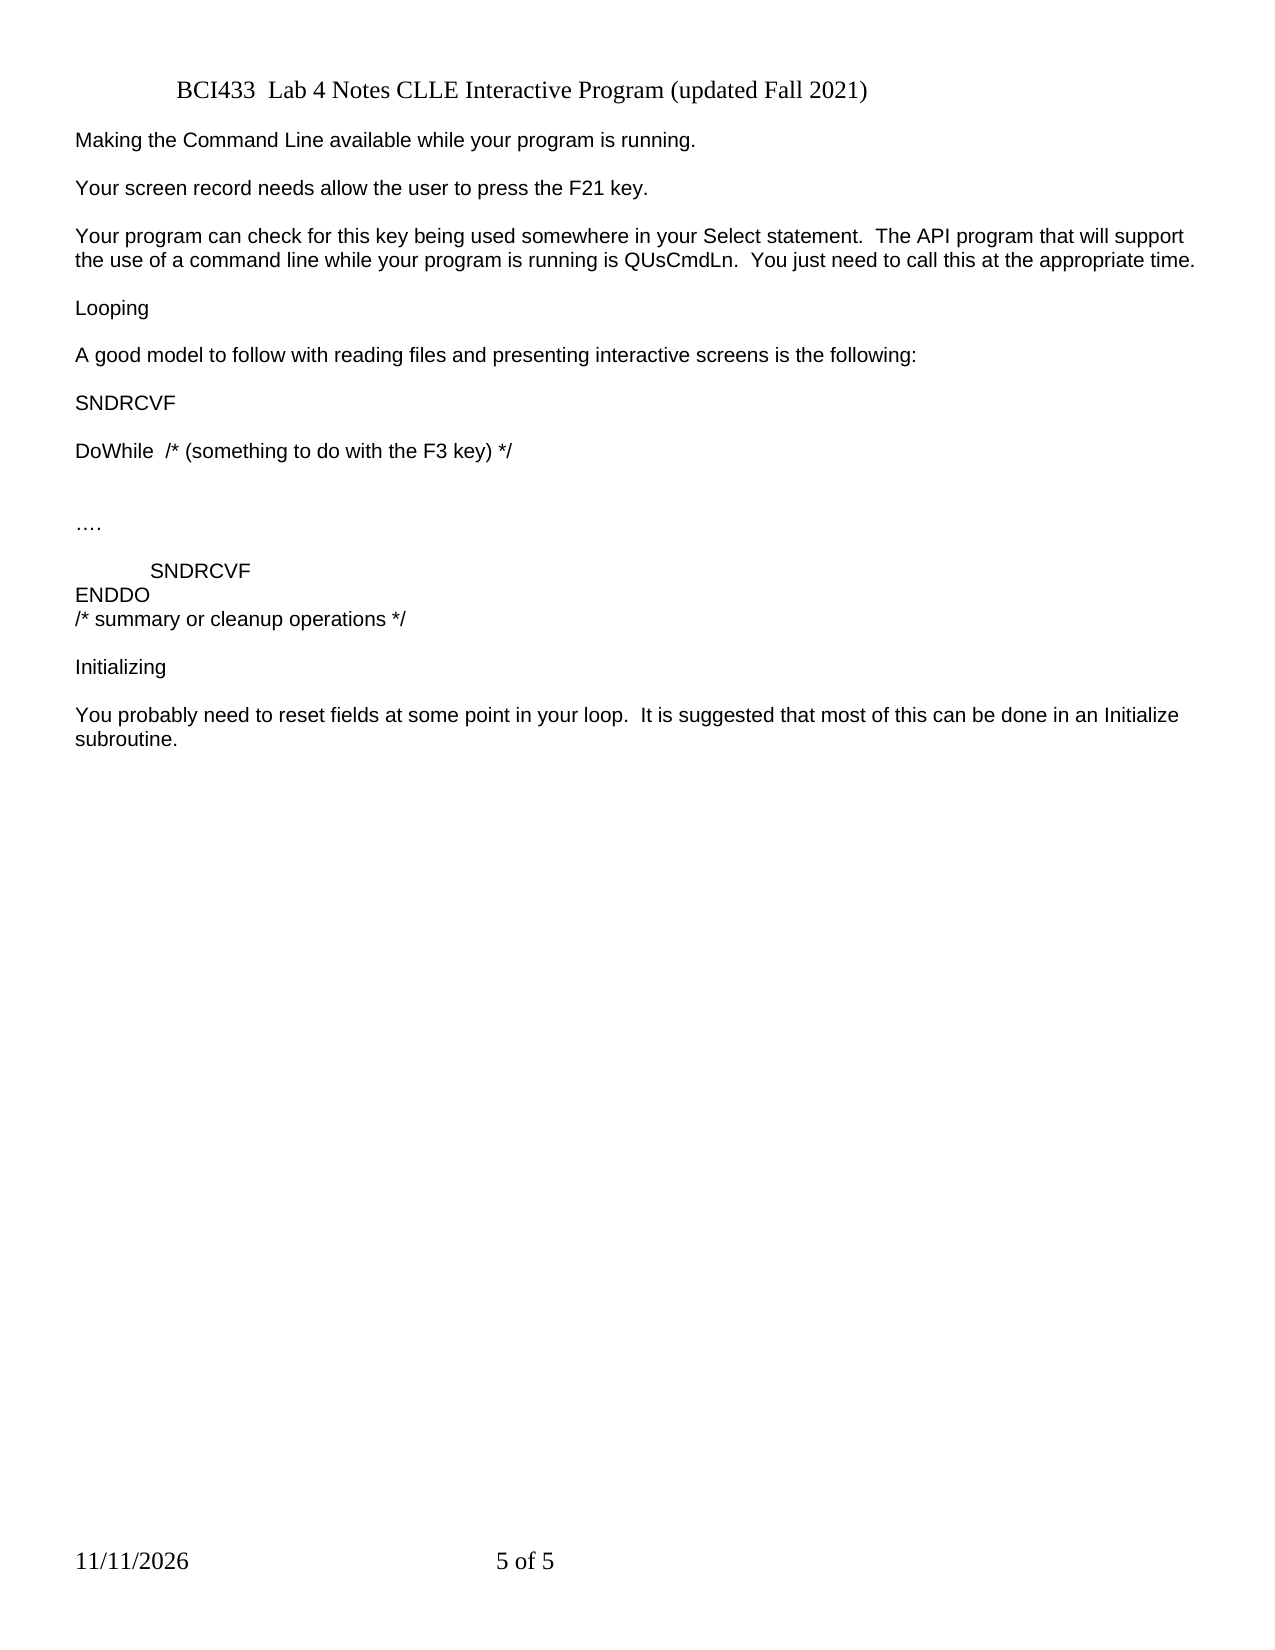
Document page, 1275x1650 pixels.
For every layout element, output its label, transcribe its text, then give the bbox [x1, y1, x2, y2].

text Your screen record needs allow the user to press the F21 key. [75, 176, 1200, 199]
text SNDRCVF [75, 559, 1200, 583]
text SNDRCVF [75, 391, 1200, 415]
text Initializing [75, 655, 1200, 679]
text …. [75, 511, 1200, 535]
text ENDDO [75, 583, 1200, 607]
text A good model to follow with reading files and presenting interactive screens is the following: [75, 343, 1200, 367]
text Your program can check for this key being used somewhere in your Select statement. The API program that will support the use of a command line while your program is running is QUsCmdLn. You just need to call this at the appropriate time. [75, 223, 1200, 271]
text /* summary or cleanup operations */ [75, 607, 1200, 631]
text You probably need to reset fields at some point in your loop. It is suggested that most of this can be done in an Initialize subroutine. [75, 703, 1200, 751]
text DoWhile /* (something to do with the F3 key) */ [75, 439, 1200, 463]
text Looping [75, 295, 1200, 319]
text Making the Command Line available while your program is running. [75, 128, 1200, 152]
